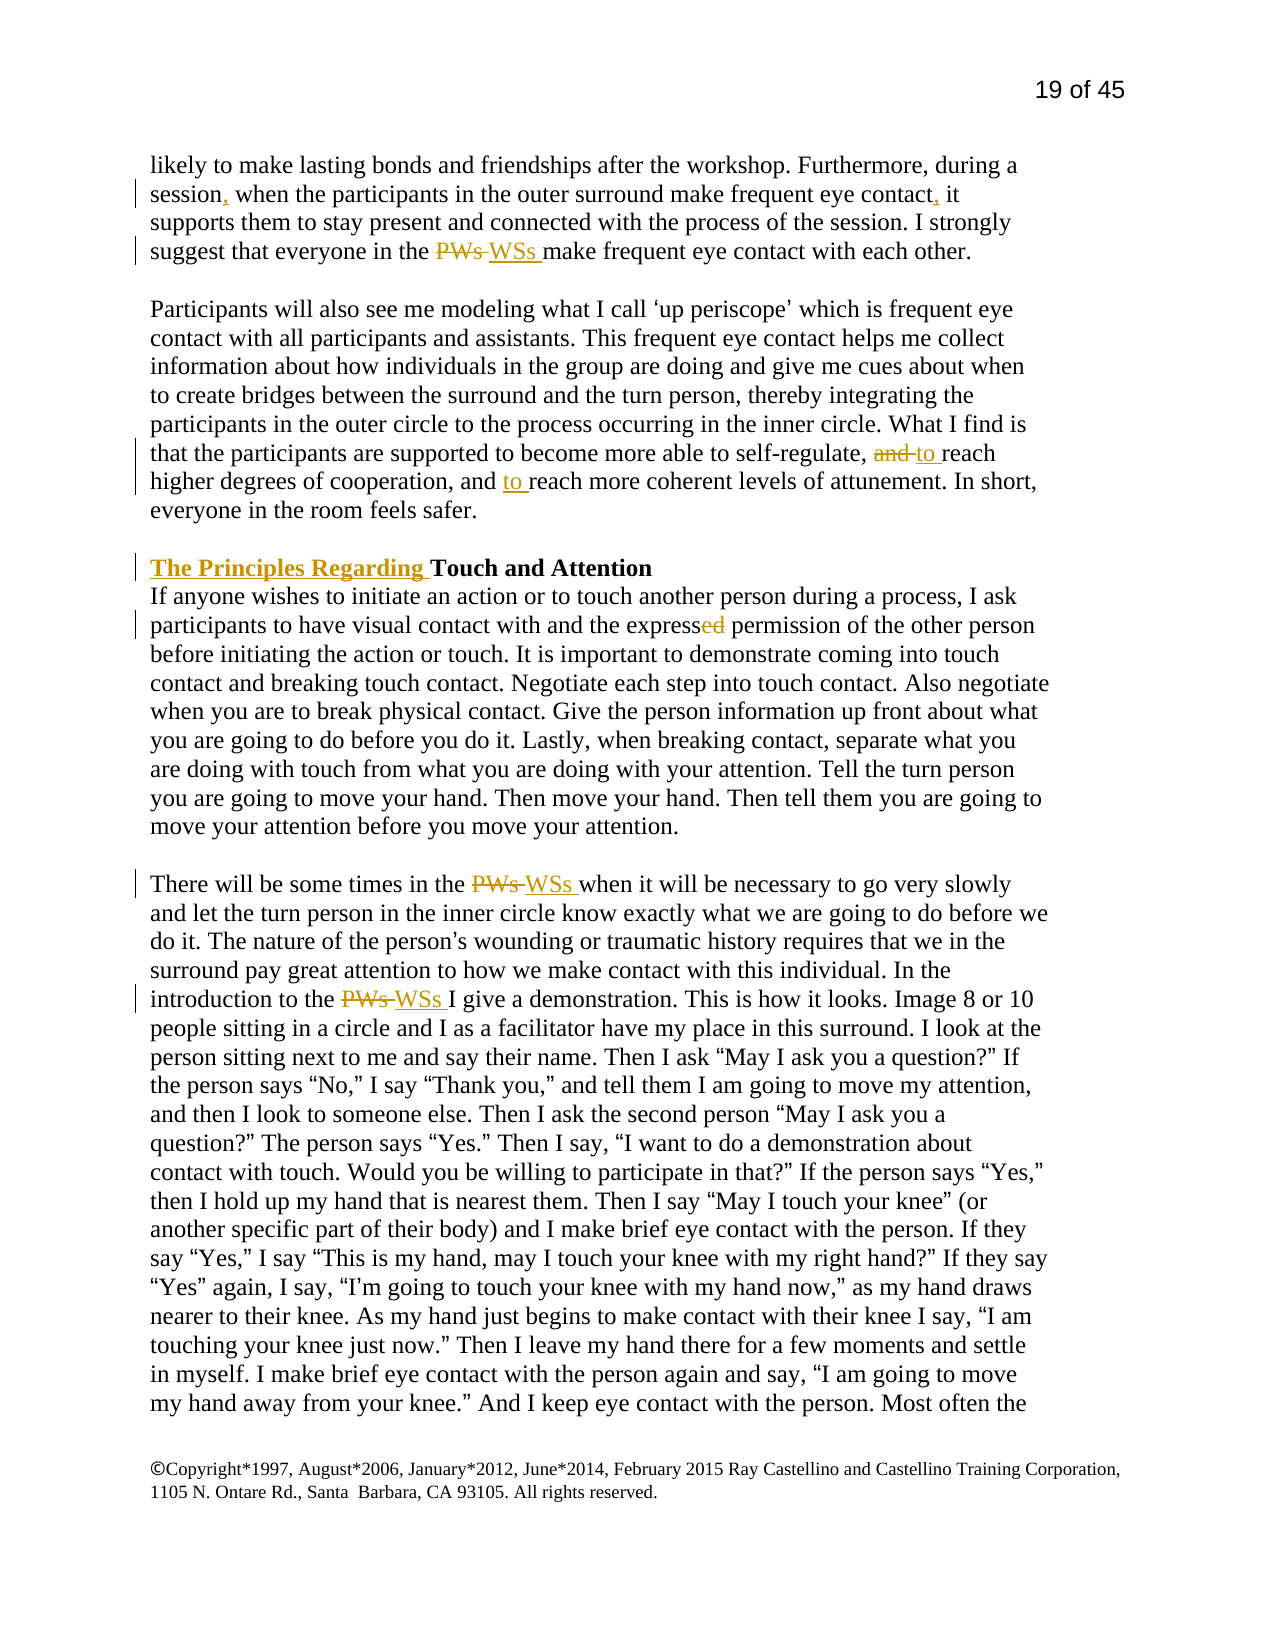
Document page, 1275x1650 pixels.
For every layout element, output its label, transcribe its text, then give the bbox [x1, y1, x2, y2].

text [150, 869, 1050, 1416]
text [150, 150, 1050, 265]
text Touch and Attention [150, 553, 1050, 581]
text If anyone wishes to initiate an action or to touch another person during a process, I ask participants to have visual contact with and the express permission of the other person before initiating the action or touch. It is important to demonstrate coming into touch contact and breaking touch contact. Negotiate each step into touch contact. Also negotiate when you are to break physical contact. Give the person information up front about what you are going to do before you do it. Lastly, when breaking contact, separate what you are doing with touch from what you are doing with your attention. Tell the turn person you are going to move your hand. Then move your hand. Then tell them you are going to move your attention before you move your attention. [150, 581, 1050, 840]
text Participants will also see me modeling what I call ‘up periscope’ which is frequent eye contact with all participants and assistants. This frequent eye contact helps me collect information about how individuals in the group are doing and give me cues about when to create bridges between the surround and the turn person, thereby integrating the participants in the outer circle to the process occurring in the inner circle. What I find is that the participants are supported to become more able to self-regulate, reach higher degrees of cooperation, and reach more coherent levels of attunement. In short, everyone in the room feels safer. [150, 294, 1050, 524]
